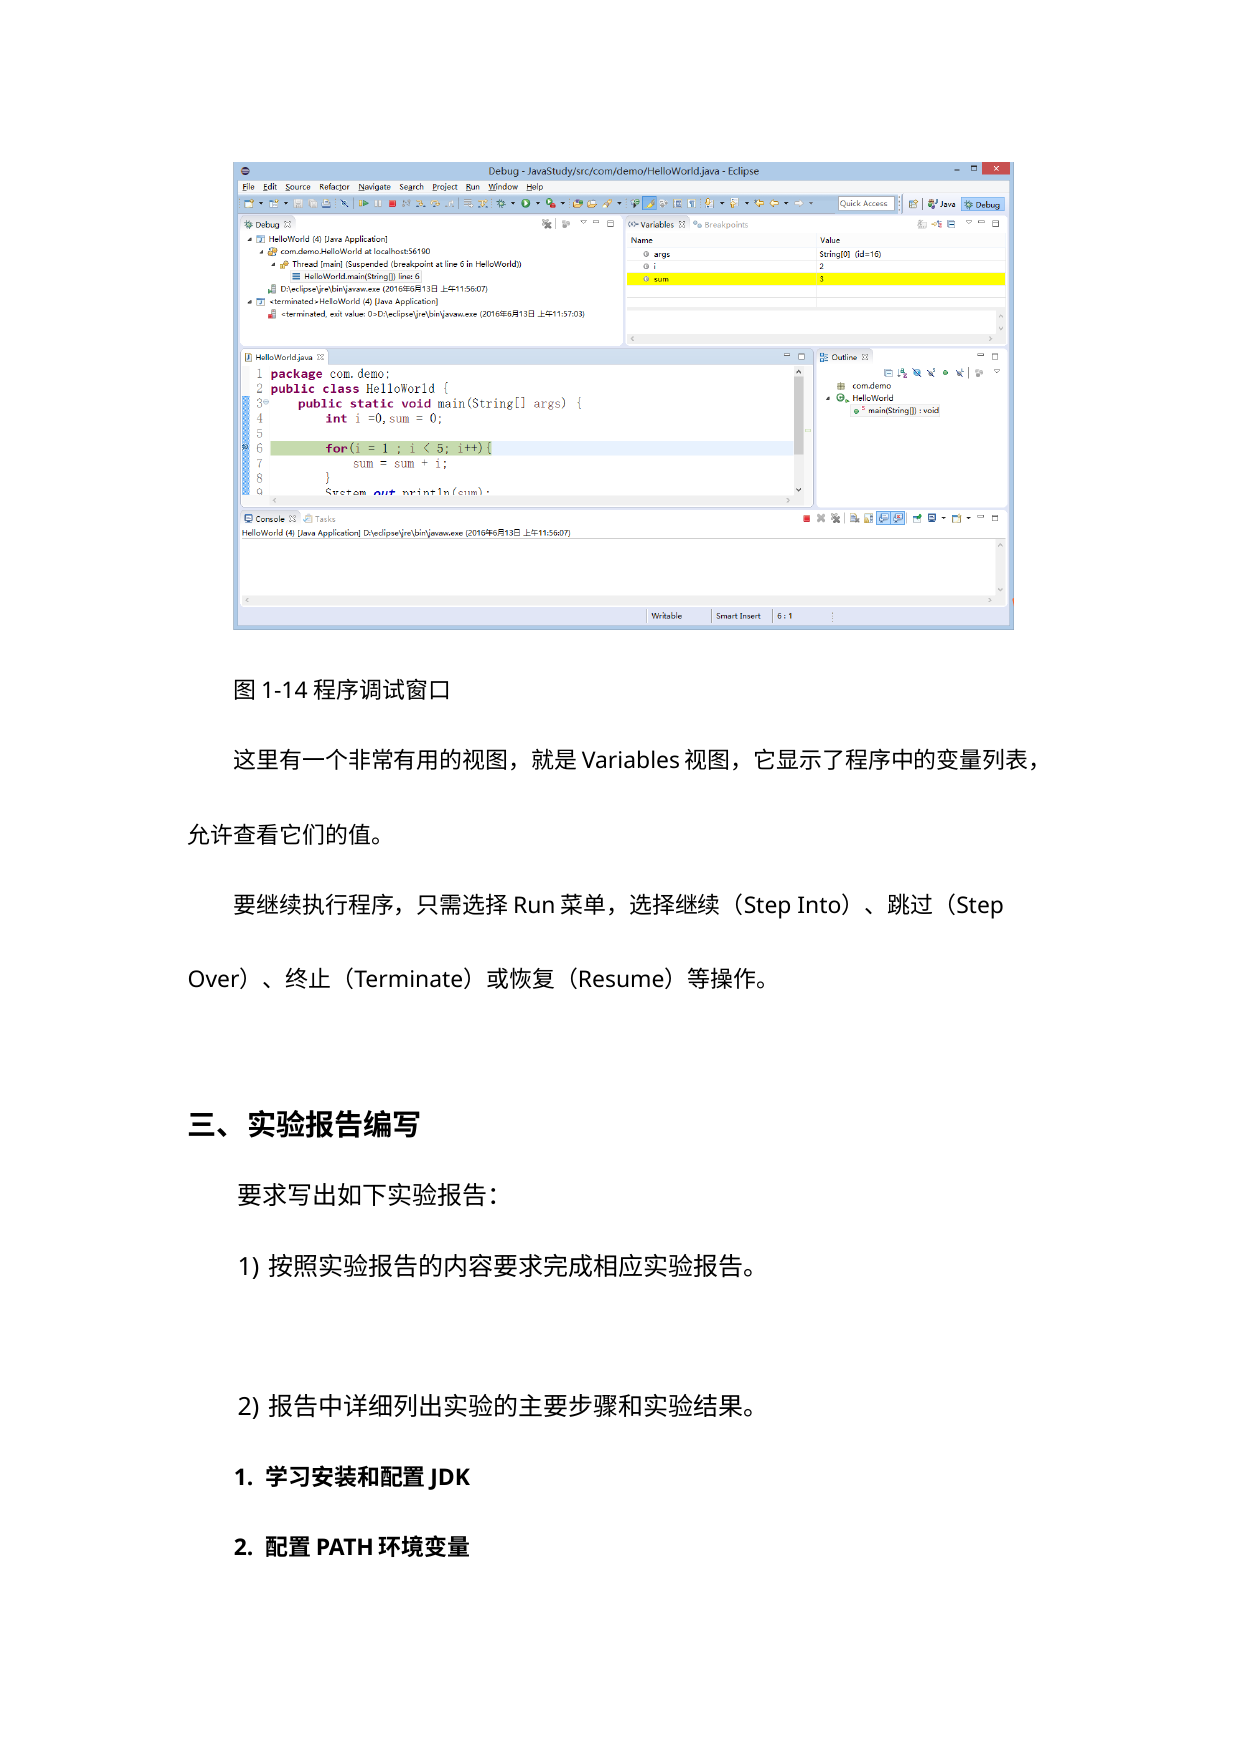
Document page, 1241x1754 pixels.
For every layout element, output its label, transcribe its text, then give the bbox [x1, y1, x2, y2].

picture [233, 162, 1014, 630]
list 图1-14 程序调试窗口 [187, 656, 1053, 721]
list 按照实验报告的内容要求完成相应实验报告。 [187, 1232, 1053, 1297]
text 要求写出如下实验报告： [187, 1161, 1053, 1226]
list 实验报告编写 [187, 1090, 1053, 1155]
list 配置PATH环境变量 [187, 1512, 1053, 1577]
list 报告中详细列出实验的主要步骤和实验结果。 [187, 1372, 1053, 1437]
list 这里有一个非常有用的视图，就是Variables视图，它显示了程序中的变量列表，允许查看它们的值。 [187, 726, 1053, 866]
list 学习安装和配置JDK [187, 1442, 1053, 1507]
list 要继续执行程序，只需选择Run菜单，选择继续（Step Into）、跳过（Step Over）、终止（Terminate）或恢复（Resume）等操作。 [187, 871, 1053, 1011]
